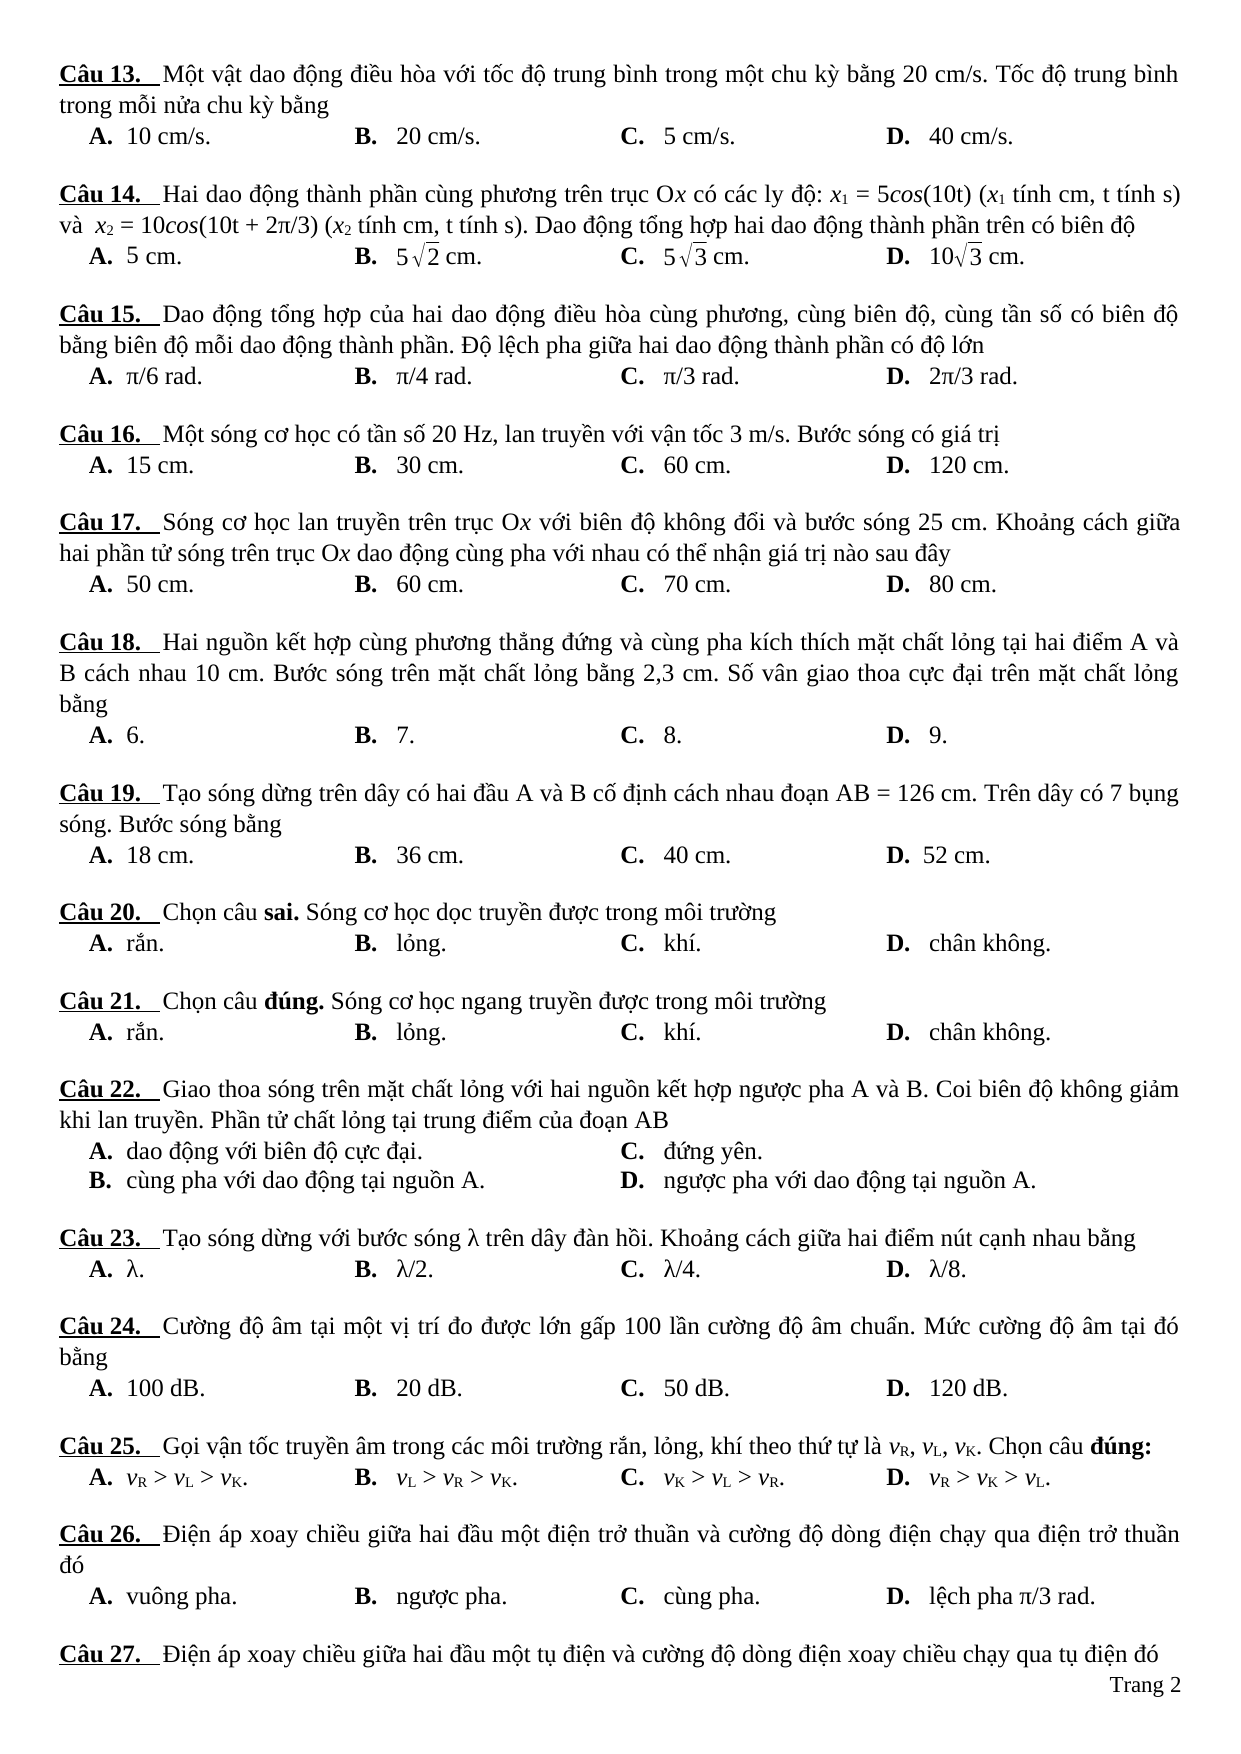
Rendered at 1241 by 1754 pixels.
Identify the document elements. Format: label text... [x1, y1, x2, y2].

list 15 cm. B. 30 cm. C. 60 cm. D. 120 cm. [89, 450, 1181, 479]
list Gọi vận tốc truyền âm trong các môi trường rắn, lỏng, khí theo thứ tự là vR, vL, vK. Chọn câu đúng: [59, 1431, 1181, 1459]
list Sóng cơ học lan truyền trên trục Ox với biên độ không đổi và bước sóng 25 cm. Khoảng cách giữa hai phần tử sóng trên trục Ox dao động cùng pha với nhau có thể nhận giá trị nào sau đây [59, 507, 1181, 567]
list Một vật dao động điều hòa với tốc độ trung bình trong một chu kỳ bằng 20 cm/s. Tốc độ trung bình trong mỗi nửa chu kỳ bằng [59, 59, 1181, 119]
list Hai nguồn kết hợp cùng phương thẳng đứng và cùng pha kích thích mặt chất lỏng tại hai điểm A và B cách nhau 10 cm. Bước sóng trên mặt chất lỏng bằng 2,3 cm. Số vân giao thoa cực đại trên mặt chất lỏng bằng [59, 627, 1181, 718]
list Chọn câu đúng. Sóng cơ học ngang truyền được trong môi trường [59, 986, 1181, 1014]
list 6. B. 7. C. 8. D. 9. [89, 720, 1181, 749]
list Giao thoa sóng trên mặt chất lỏng với hai nguồn kết hợp ngược pha A và B. Coi biên độ không giảm khi lan truyền. Phần tử chất lỏng tại trung điểm của đoạn AB [59, 1074, 1181, 1134]
list Cường độ âm tại một vị trí đo được lớn gấp 100 lần cường độ âm chuẩn. Mức cường độ âm tại đó bằng [59, 1311, 1181, 1371]
list π/6 rad. B. π/4 rad. C. π/3 rad. D. 2π/3 rad. [89, 361, 1181, 390]
list Tạo sóng dừng trên dây có hai đầu A và B cố định cách nhau đoạn AB = 126 cm. Trên dây có 7 bụng sóng. Bước sóng bằng [59, 778, 1181, 837]
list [89, 1581, 1181, 1610]
list cùng pha với dao động tại nguồn A. D. ngược pha với dao động tại nguồn A. [89, 1165, 1181, 1194]
list 18 cm. B. 36 cm. C. 40 cm. D. 52 cm. [89, 840, 1181, 868]
list Điện áp xoay chiều giữa hai đầu một tụ điện và cường độ dòng điện xoay chiều chạy qua tụ điện đó [59, 1639, 1181, 1668]
list cm. B. cm. C. cm. D. 10 cm. [89, 241, 1181, 271]
list 100 dB. B. 20 dB. C. 50 dB. D. 120 dB. [89, 1373, 1181, 1402]
list vR > vL > vK. B. vL > vR > vK. C. vK > vL > vR. D. vR > vK > vL. [89, 1462, 1181, 1491]
list λ. B. λ/2. C. λ/4. D. λ/8. [89, 1254, 1181, 1282]
list dao động với biên độ cực đại. C. đứng yên. [89, 1136, 1181, 1165]
list Chọn câu sai. Sóng cơ học dọc truyền được trong môi trường [59, 897, 1181, 926]
list Tạo sóng dừng với bước sóng λ trên dây đàn hồi. Khoảng cách giữa hai điểm nút cạnh nhau bằng [59, 1223, 1181, 1251]
list 10 cm/s. B. 20 cm/s. C. 5 cm/s. D. 40 cm/s. [89, 121, 1181, 150]
list Hai dao động thành phần cùng phương trên trục Ox có các ly độ: x1 = 5cos(10t) (x1 tính cm, t tính s) và x2 = 10cos(10t + 2π/3) (x2 tính cm, t tính s). Dao động tổng hợp hai dao động thành phần trên có biên độ [59, 179, 1181, 238]
list rắn. B. lỏng. C. khí. D. chân không. [89, 928, 1181, 957]
list 50 cm. B. 60 cm. C. 70 cm. D. 80 cm. [89, 569, 1181, 598]
list Dao động tổng hợp của hai dao động điều hòa cùng phương, cùng biên độ, cùng tần số có biên độ bằng biên độ mỗi dao động thành phần. Độ lệch pha giữa hai dao động thành phần có độ lớn [59, 299, 1181, 359]
list Điện áp xoay chiều giữa hai đầu một điện trở thuần và cường độ dòng điện chạy qua điện trở thuần đó [59, 1519, 1181, 1579]
list rắn. B. lỏng. C. khí. D. chân không. [89, 1017, 1181, 1046]
list Một sóng cơ học có tần số 20 Hz, lan truyền với vận tốc 3 m/s. Bước sóng có giá trị [59, 419, 1181, 448]
